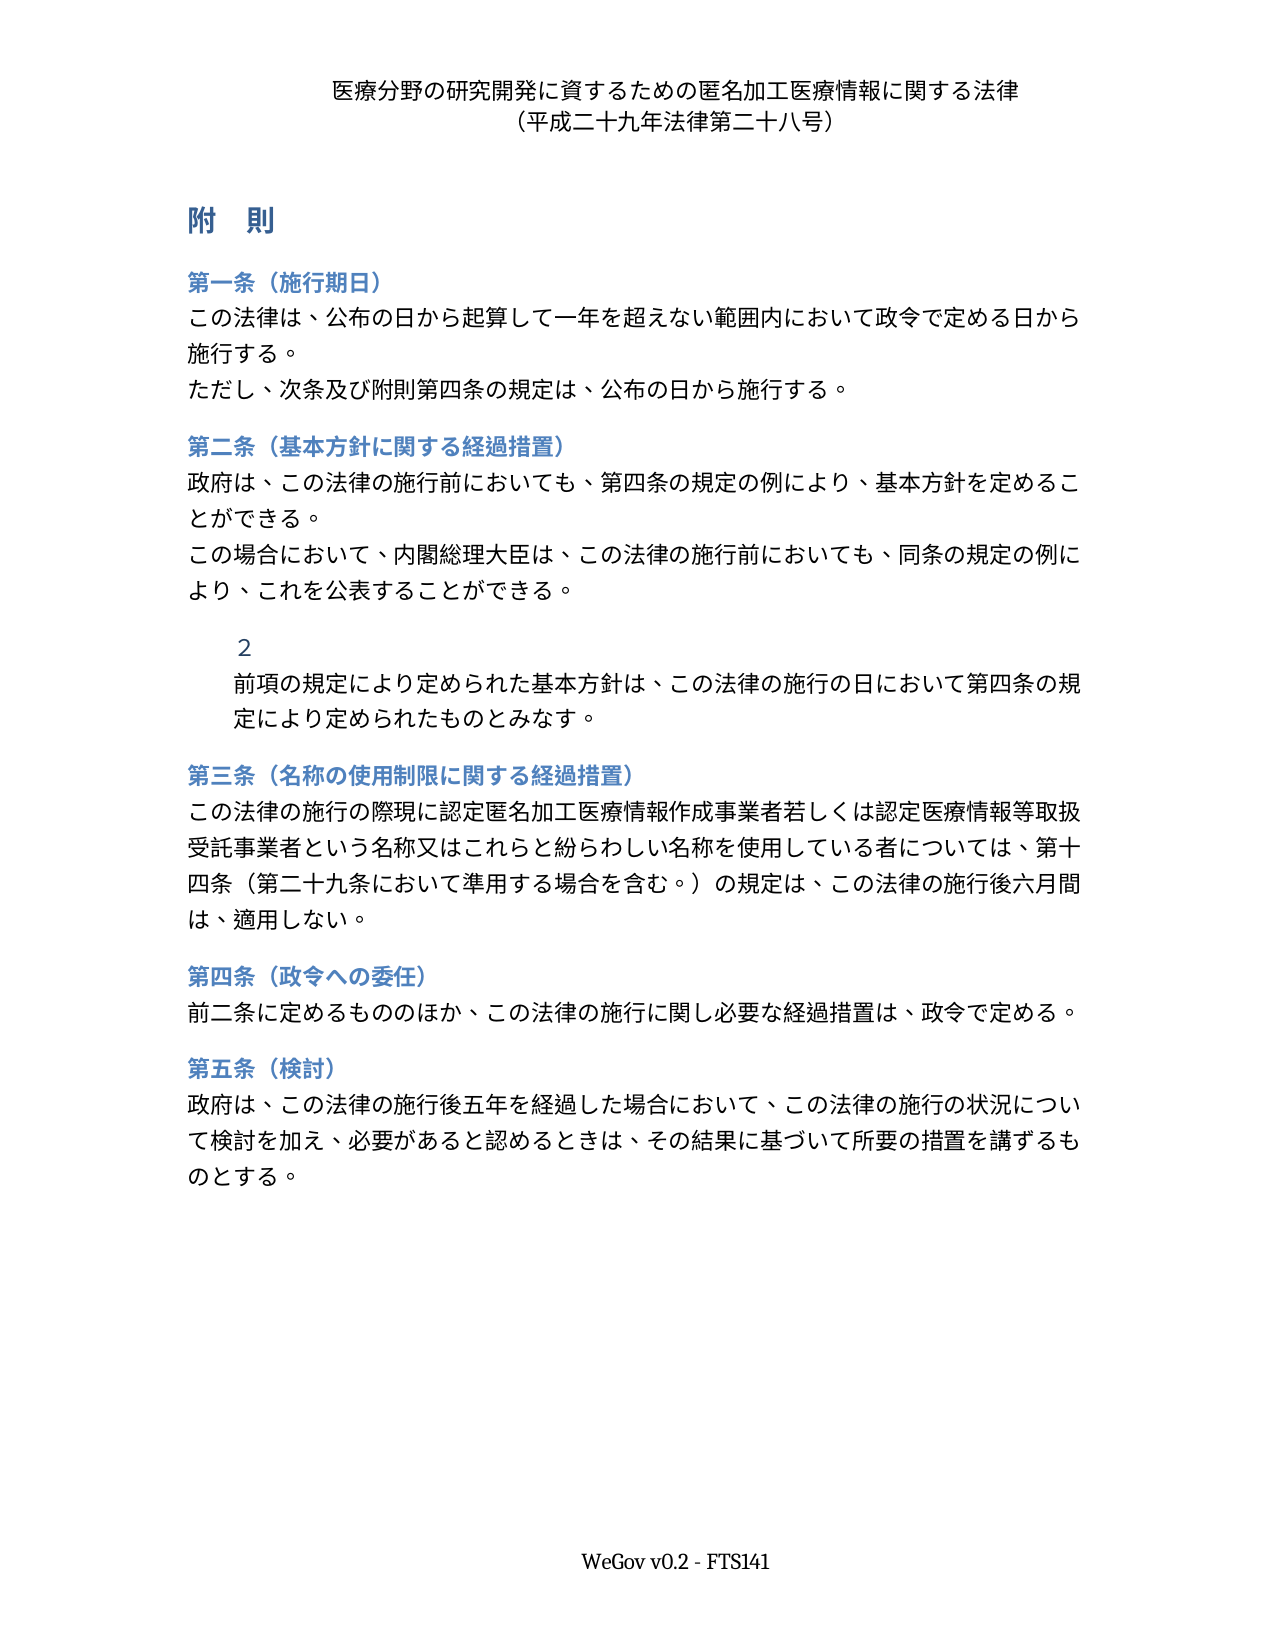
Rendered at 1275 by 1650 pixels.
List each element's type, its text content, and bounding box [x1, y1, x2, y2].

text 政府は、この法律の施行前においても、第四条の規定の例により、基本方針を定めることができる。 この場合において、内閣総理大臣は、この法律の施行前においても、同条の規定の例により、これを公表することができる。 [187, 467, 1087, 606]
text 政府は、この法律の施行後五年を経過した場合において、この法律の施行の状況について検討を加え、必要があると認めるときは、その結果に基づいて所要の措置を講ずるものとする。 [187, 1089, 1087, 1192]
text 前項の規定により定められた基本方針は、この法律の施行の日において第四条の規定により定められたものとみなす。 [233, 667, 1087, 735]
subtitle ２ [233, 632, 1087, 663]
text この法律は、公布の日から起算して一年を超えない範囲内において政令で定める日から施行する。 ただし、次条及び附則第四条の規定は、公布の日から施行する。 [187, 302, 1087, 406]
subtitle 第五条（検討） [187, 1053, 1087, 1085]
subtitle 附 則 [187, 200, 1087, 240]
subtitle 第二条（基本方針に関する経過措置） [187, 431, 1087, 462]
text この法律の施行の際現に認定匿名加工医療情報作成事業者若しくは認定医療情報等取扱受託事業者という名称又はこれらと紛らわしい名称を使用している者については、第十四条（第二十九条において準用する場合を含む。）の規定は、この法律の施行後六月間は、適用しない。 [187, 796, 1087, 935]
subtitle 第一条（施行期日） [187, 266, 1087, 298]
subtitle 第四条（政令への委任） [187, 961, 1087, 992]
subtitle 第三条（名称の使用制限に関する経過措置） [187, 760, 1087, 791]
text 前二条に定めるもののほか、この法律の施行に関し必要な経過措置は、政令で定める。 [187, 997, 1087, 1028]
